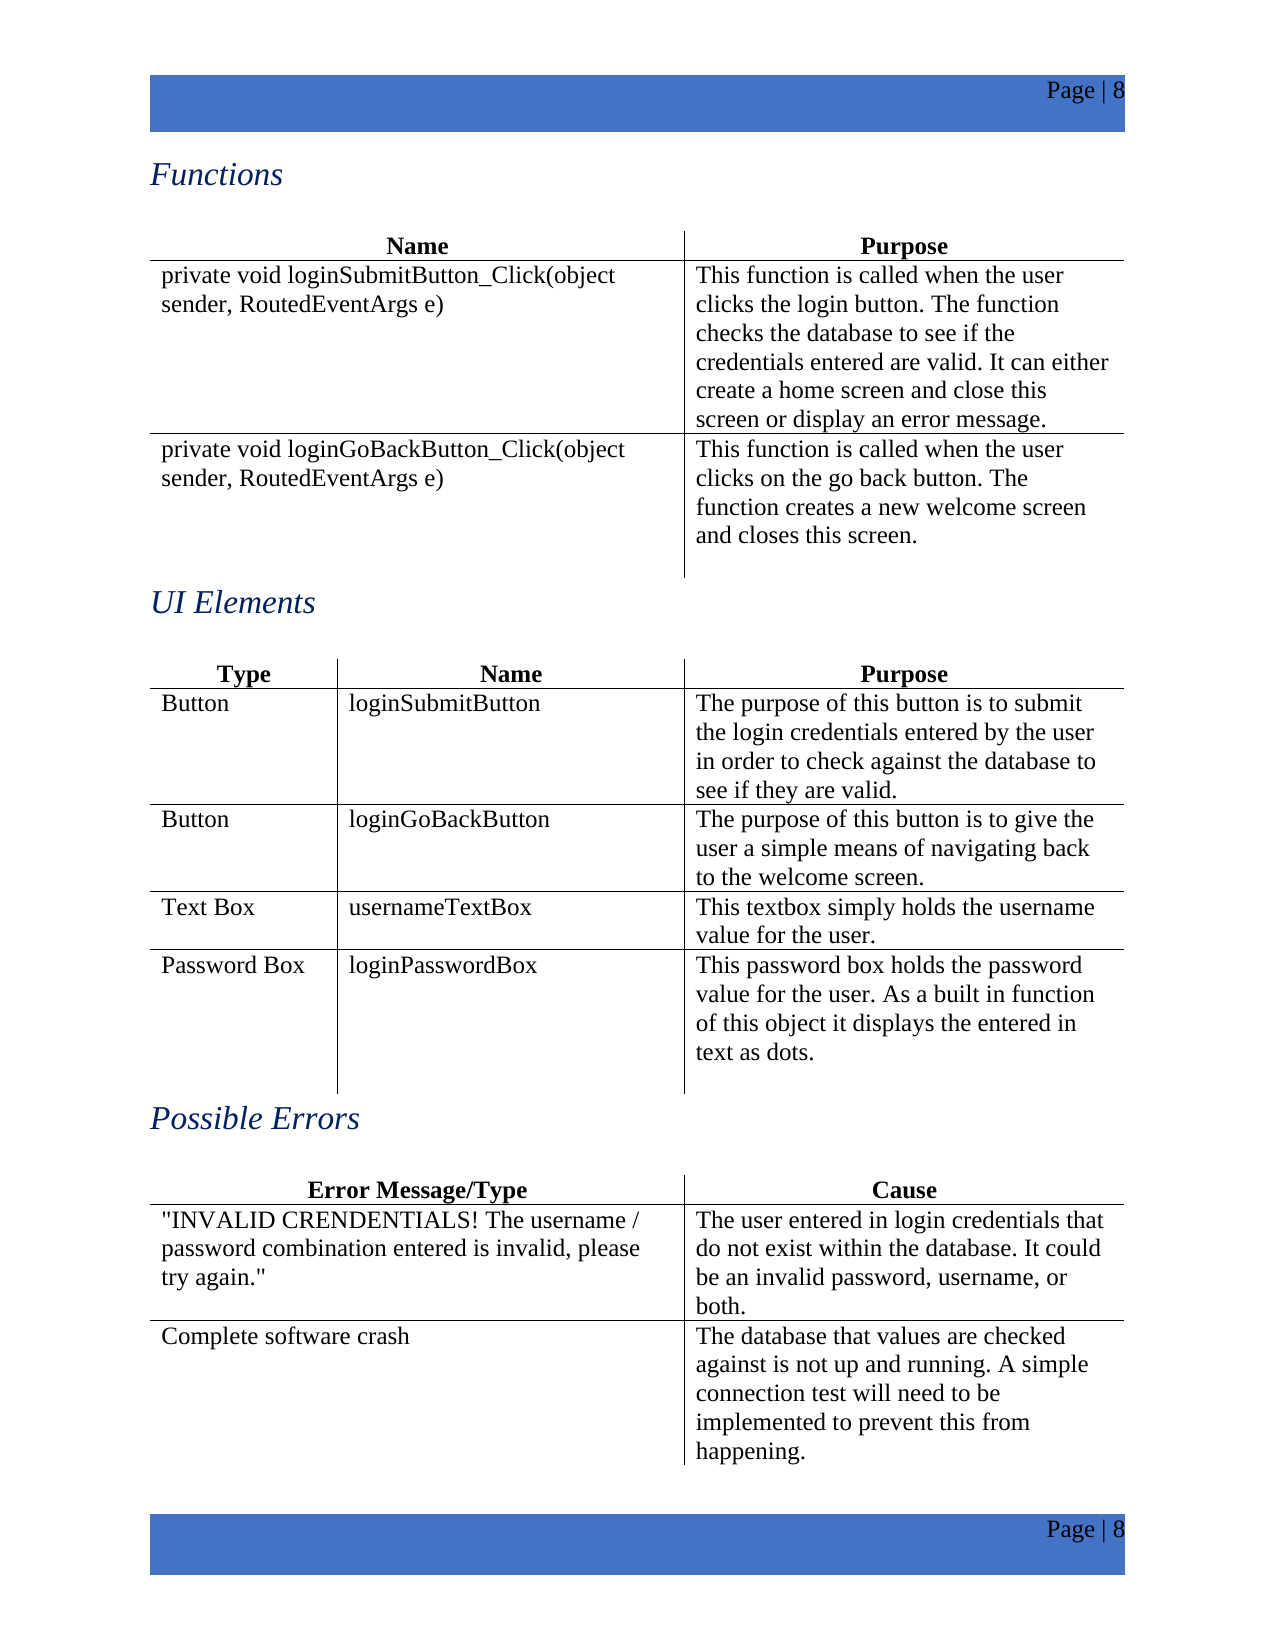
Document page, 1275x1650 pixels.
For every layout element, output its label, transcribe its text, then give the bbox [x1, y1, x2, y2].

table_header Name [150, 231, 684, 259]
table_cell This function is called when the user clicks the login button. The function checks the database to see if the credentials entered are valid. It can either create a home screen and close this screen or display an error message. [685, 261, 1124, 433]
table_cell loginGoBackButton [338, 805, 684, 891]
table_cell private void loginGoBackButton_Click(object sender, RoutedEventArgs e) [150, 434, 684, 578]
table_cell The database that values are checked against is not up and running. A simple connection test will need to be implemented to prevent this from happening. [685, 1321, 1124, 1464]
table_cell Complete software crash [150, 1321, 684, 1464]
table_cell Text Box [150, 892, 337, 949]
subtitle UI Elements [150, 582, 1125, 620]
subtitle Functions [150, 154, 1125, 192]
table_cell usernameTextBox [338, 892, 684, 949]
table_header Purpose [685, 659, 1124, 687]
table_cell The user entered in login credentials that do not exist within the database. It could be an invalid password, username, or both. [685, 1205, 1124, 1320]
table_header Purpose [685, 231, 1124, 259]
table_cell Button [150, 805, 337, 891]
table_cell "INVALID CRENDENTIALS! The username / password combination entered is invalid, please try again." [150, 1205, 684, 1320]
table_cell loginPasswordBox [338, 950, 684, 1094]
table_cell The purpose of this button is to give the user a simple means of navigating back to the welcome screen. [685, 805, 1124, 891]
table_cell Password Box [150, 950, 337, 1094]
table_header Name [338, 659, 684, 687]
table_cell loginSubmitButton [338, 689, 684, 803]
table_cell Button [150, 689, 337, 803]
table_header Type [150, 659, 337, 687]
table_header Cause [685, 1175, 1124, 1204]
table_cell private void loginSubmitButton_Click(object sender, RoutedEventArgs e) [150, 261, 684, 433]
table_header Error Message/Type [150, 1175, 684, 1204]
table_cell This function is called when the user clicks on the go back button. The function creates a new welcome screen and closes this screen. [685, 434, 1124, 578]
table_cell The purpose of this button is to submit the login credentials entered by the user in order to check against the database to see if they are valid. [685, 689, 1124, 803]
table_cell This textbox simply holds the username value for the user. [685, 892, 1124, 949]
subtitle Possible Errors [150, 1098, 1125, 1137]
table_cell This password box holds the password value for the user. As a built in function of this object it displays the entered in text as dots. [685, 950, 1124, 1094]
